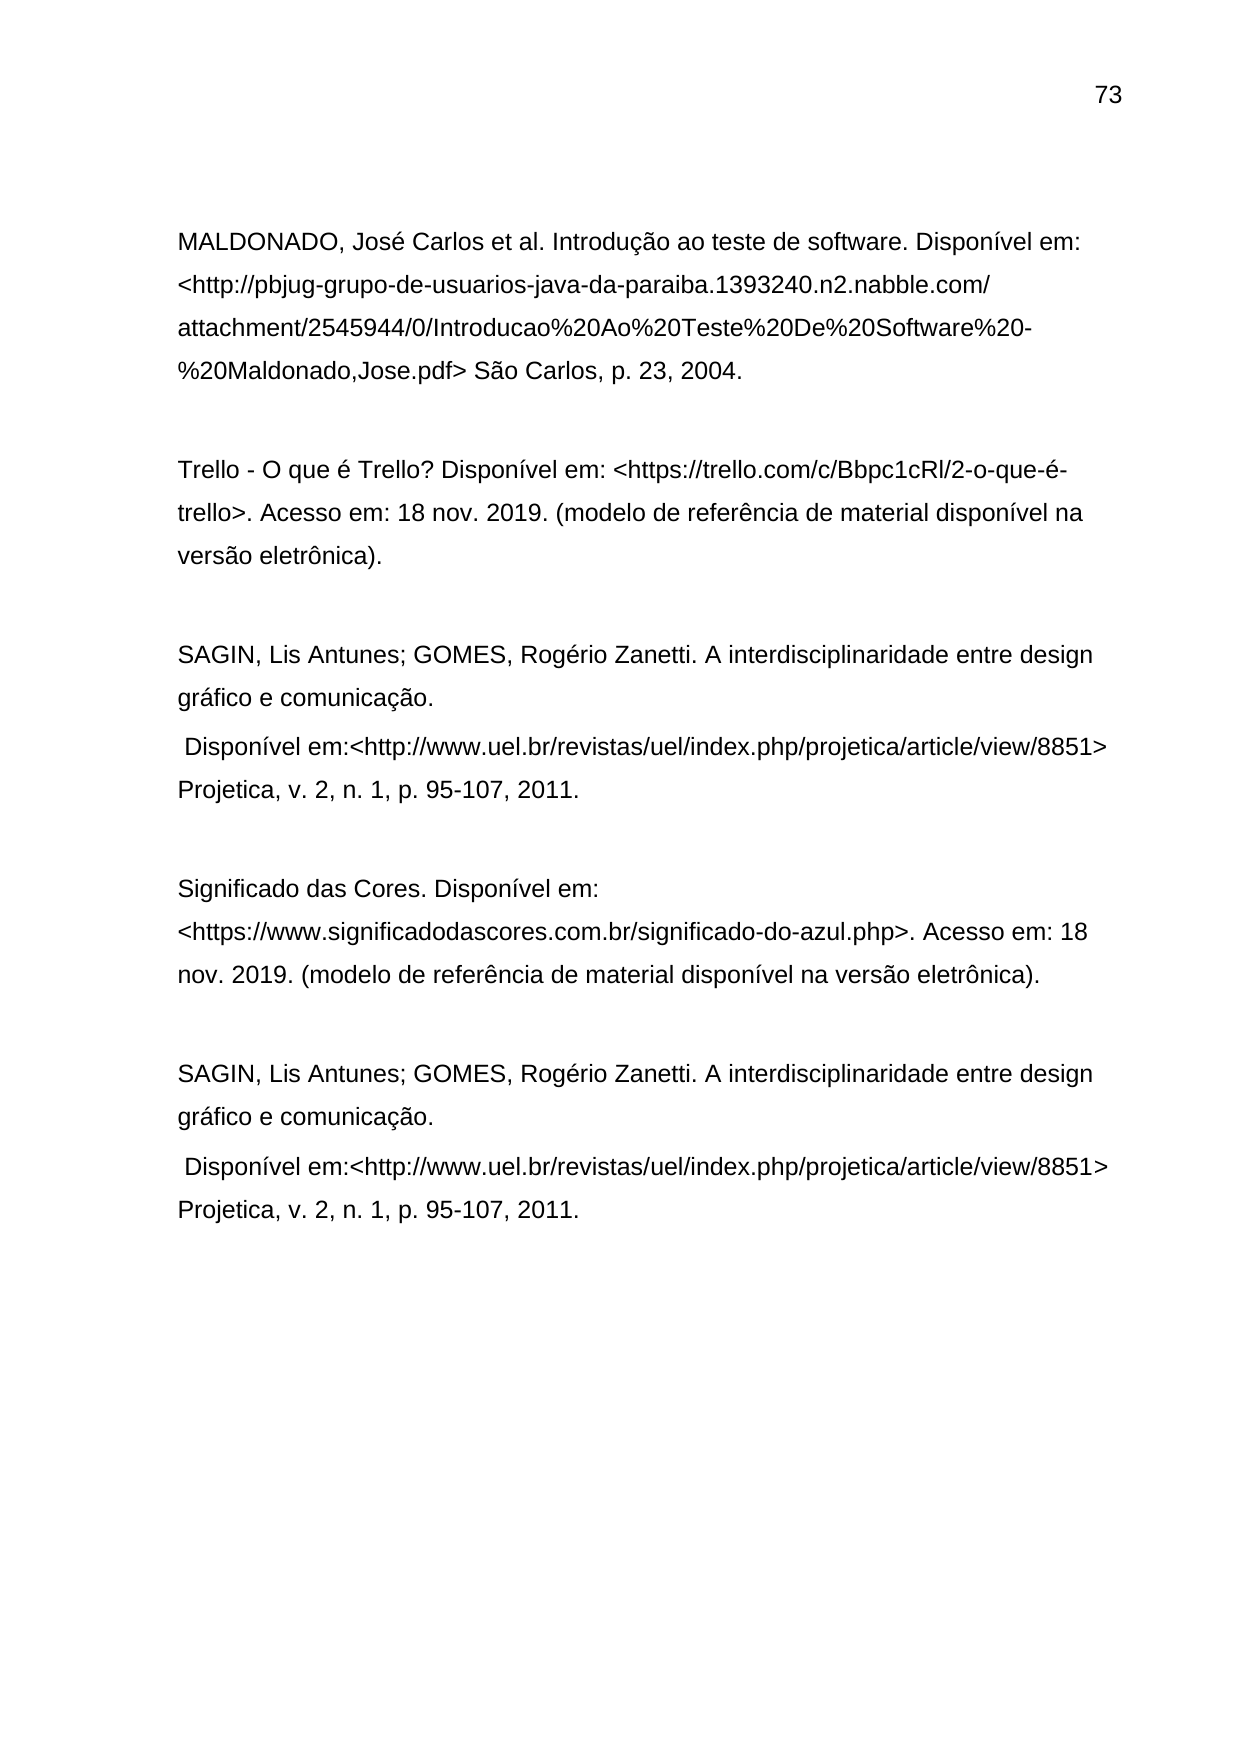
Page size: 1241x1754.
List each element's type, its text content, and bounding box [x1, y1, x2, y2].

text SAGIN, Lis Antunes; GOMES, Rogério Zanetti. A interdisciplinaridade entre design gráfico e comunicação. [177, 1059, 1122, 1131]
text Disponível em:<http://www.uel.br/revistas/uel/index.php/projetica/article/view/8851> Projetica, v. 2, n. 1, p. 95-107, 2011. [177, 1152, 1122, 1223]
text Significado das Cores. Disponível em: <https://www.significadodascores.com.br/significado-do-azul.php>. Acesso em: 18 nov. 2019. (modelo de referência de material disponível na versão eletrônica). [177, 874, 1122, 989]
text Disponível em:<http://www.uel.br/revistas/uel/index.php/projetica/article/view/8851> Projetica, v. 2, n. 1, p. 95-107, 2011. [177, 732, 1122, 804]
text Trello - O que é Trello? Disponível em: <https://trello.com/c/Bbpc1cRl/2-o-que-é-trello>. Acesso em: 18 nov. 2019. (modelo de referência de material disponível na versão eletrônica). [177, 455, 1122, 570]
text SAGIN, Lis Antunes; GOMES, Rogério Zanetti. A interdisciplinaridade entre design gráfico e comunicação. [177, 640, 1122, 712]
text MALDONADO, José Carlos et al. Introdução ao teste de software. Disponível em: <http://pbjug-grupo-de-usuarios-java-da-paraiba.1393240.n2.nabble.com/attachment/2545944/0/Introducao%20Ao%20Teste%20De%20Software%20-%20Maldonado,Jose.pdf> São Carlos, p. 23, 2004. [177, 227, 1122, 385]
